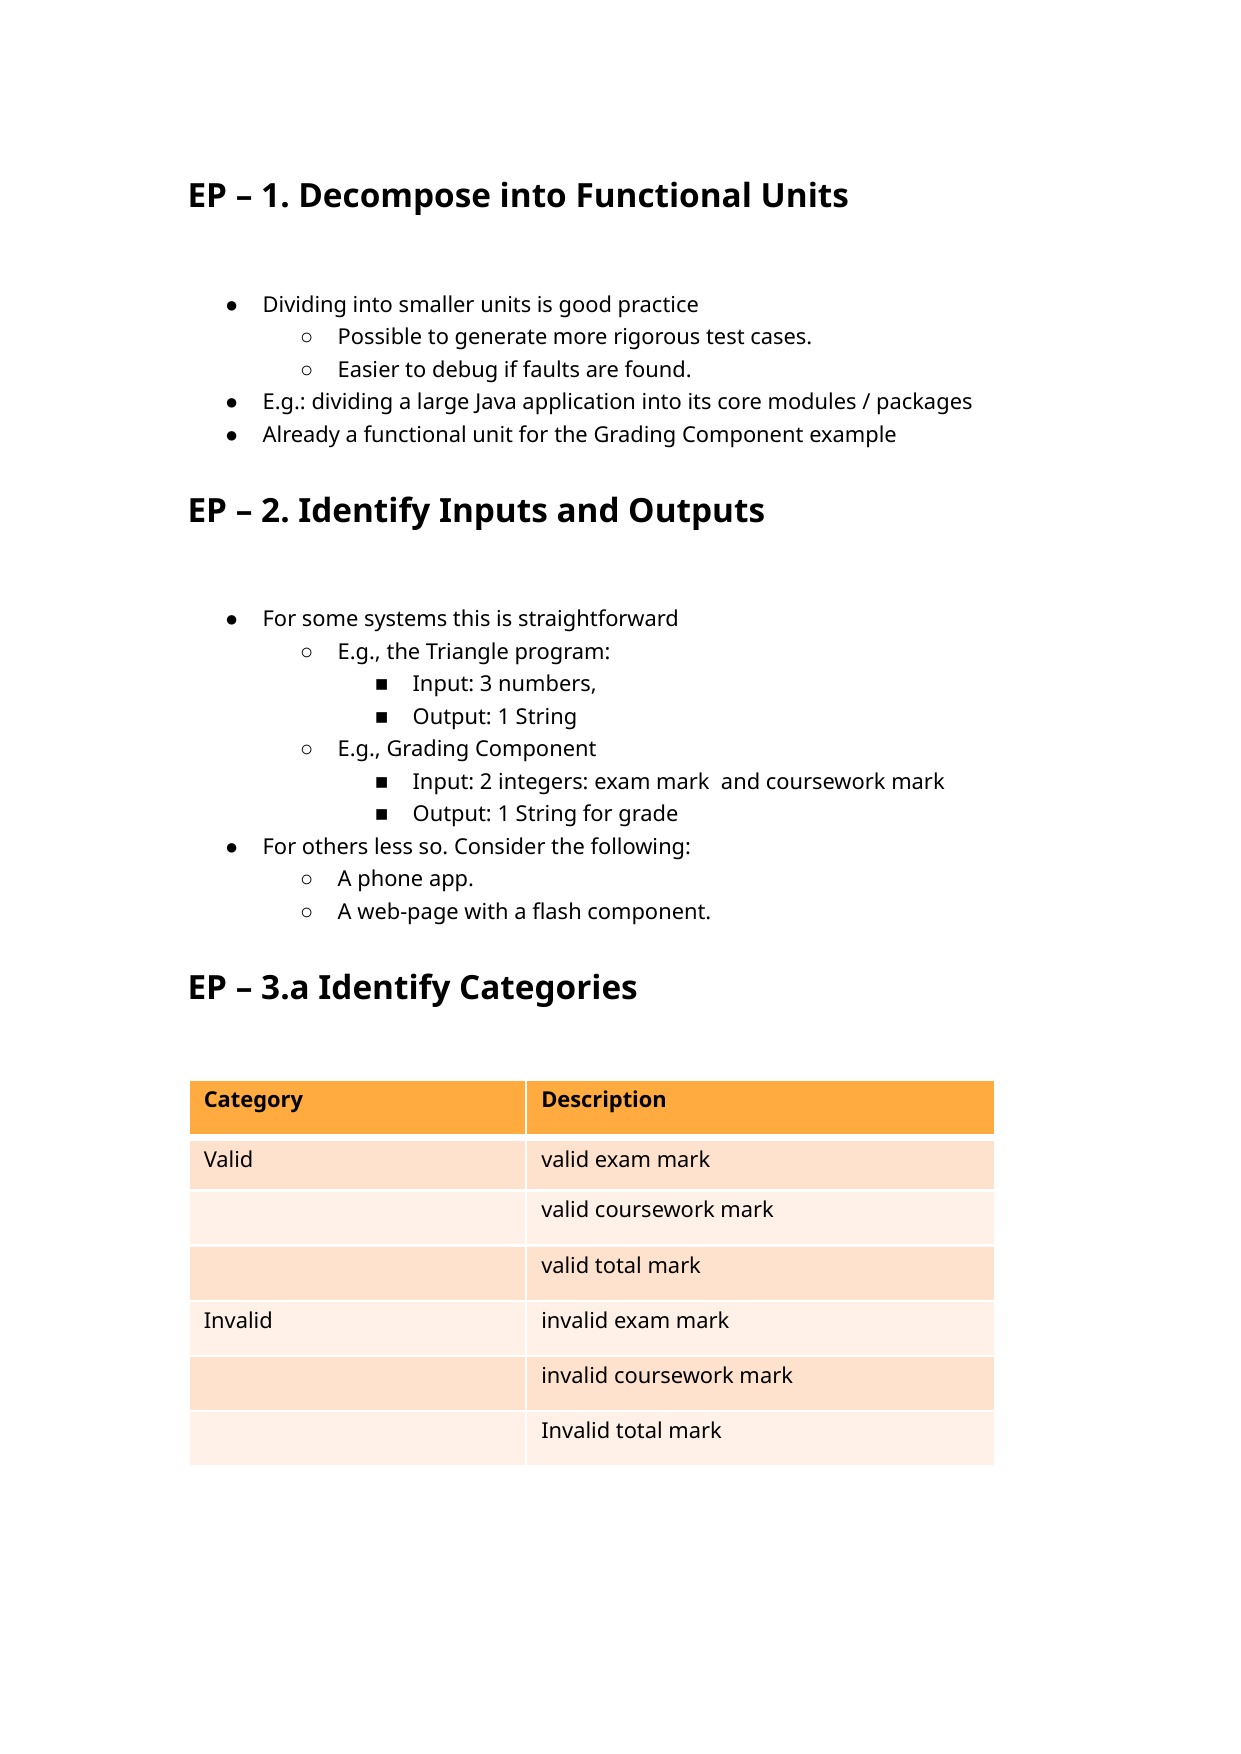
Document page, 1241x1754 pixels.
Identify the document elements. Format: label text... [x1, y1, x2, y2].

list A phone app. [300, 862, 1053, 894]
subtitle EP – 3.a Identify Categories [187, 954, 1053, 1019]
table_cell Invalid [190, 1302, 525, 1355]
list Output: 1 String [375, 699, 1053, 732]
table_cell Valid [190, 1141, 525, 1189]
subtitle EP – 1. Decompose into Functional Units [187, 162, 1053, 227]
list Already a functional unit for the Grading Component example [225, 417, 1053, 450]
table_cell [190, 1192, 525, 1244]
table_cell [190, 1247, 525, 1300]
list E.g., the Triangle program: [300, 634, 1053, 667]
table_cell invalid exam mark [527, 1302, 994, 1355]
list Output: 1 String for grade [375, 797, 1053, 829]
list E.g.: dividing a large Java application into its core modules / packages [225, 385, 1053, 417]
table_cell [190, 1357, 525, 1410]
list Dividing into smaller units is good practice [225, 287, 1053, 320]
list E.g., Grading Component [300, 732, 1053, 764]
table_header Category [190, 1081, 525, 1134]
list Input: 2 integers: exam mark and coursework mark [375, 764, 1053, 797]
table_header Description [527, 1081, 994, 1134]
list Input: 3 numbers, [375, 667, 1053, 699]
subtitle EP – 2. Identify Inputs and Outputs [187, 477, 1053, 542]
table_cell [190, 1412, 525, 1465]
list For others less so. Consider the following: [225, 829, 1053, 862]
list Possible to generate more rigorous test cases. [300, 320, 1053, 352]
table_cell valid exam mark [527, 1141, 994, 1189]
table_cell Invalid total mark [527, 1412, 994, 1465]
table_cell valid coursework mark [527, 1192, 994, 1244]
list Easier to debug if faults are found. [300, 352, 1053, 385]
list A web-page with a flash component. [300, 894, 1053, 927]
table_cell valid total mark [527, 1247, 994, 1300]
list For some systems this is straightforward [225, 602, 1053, 634]
table_cell invalid coursework mark [527, 1357, 994, 1410]
